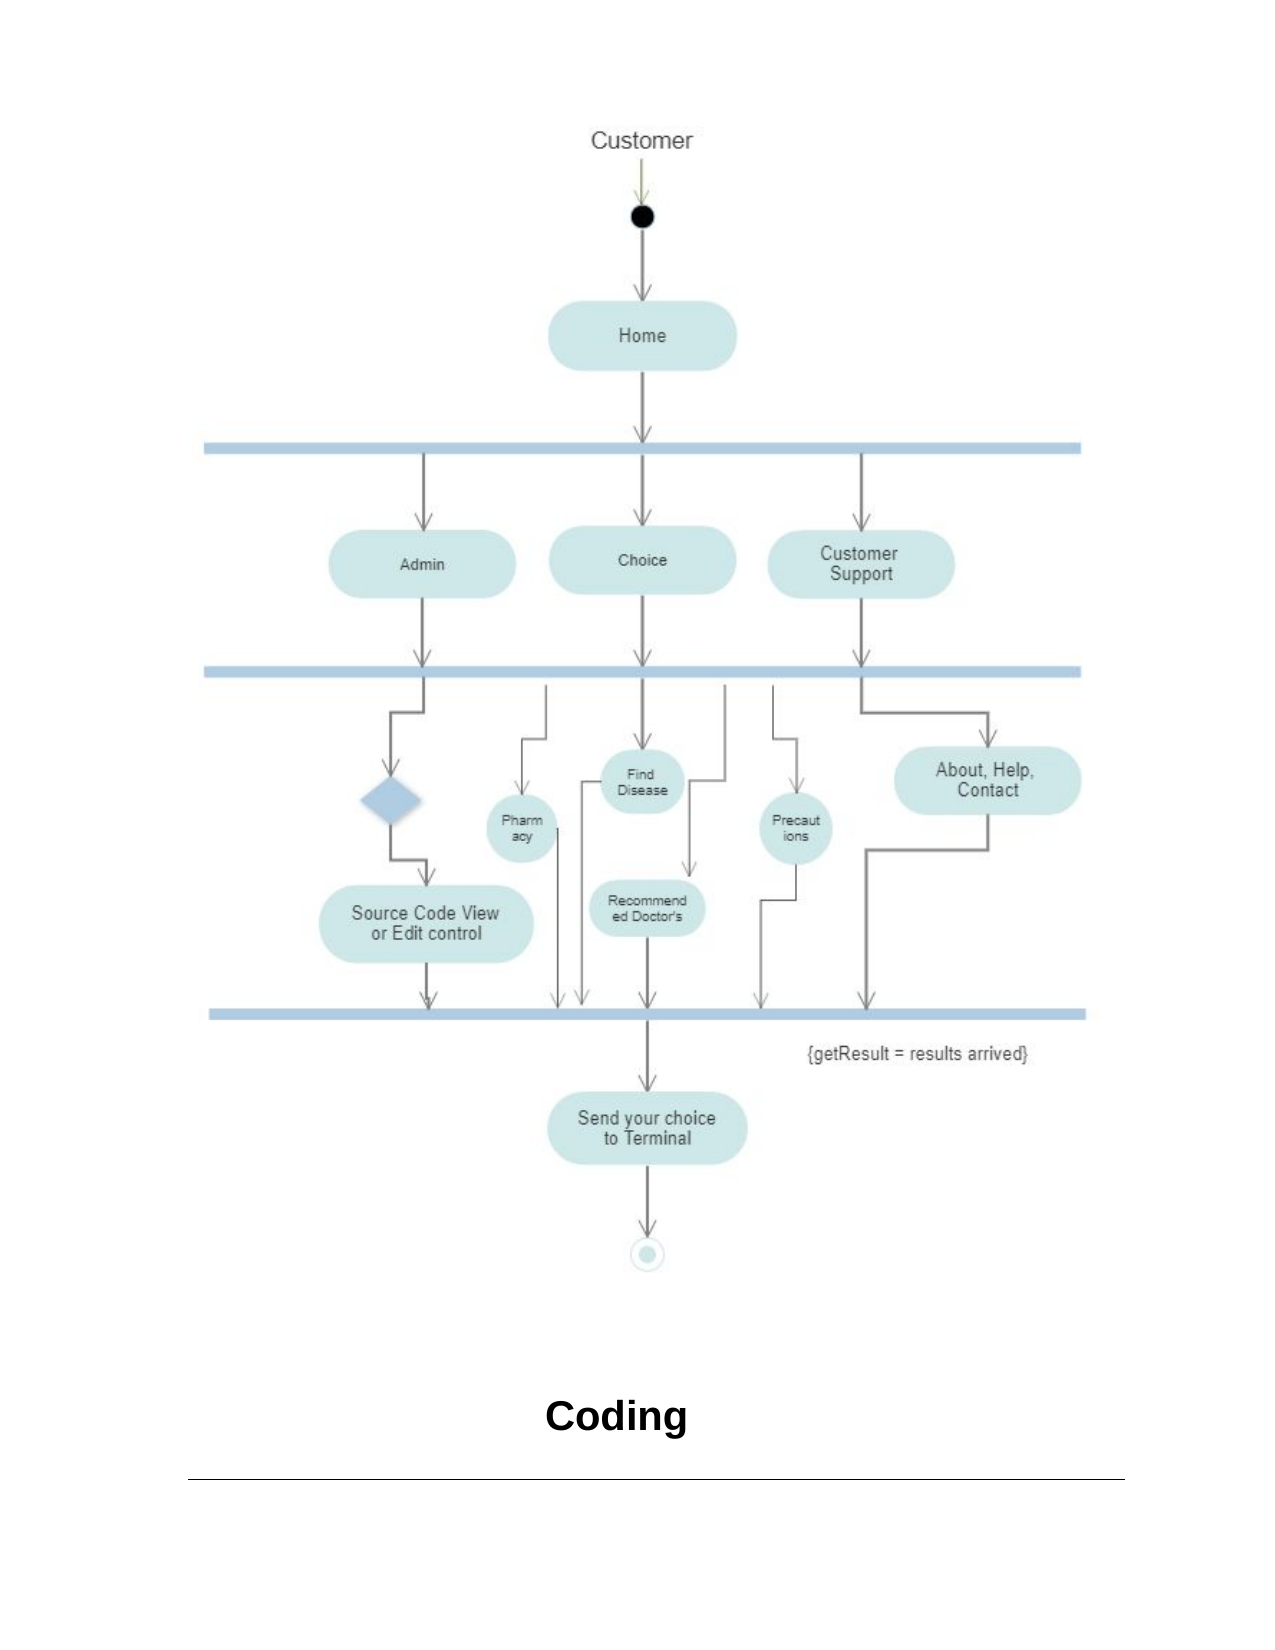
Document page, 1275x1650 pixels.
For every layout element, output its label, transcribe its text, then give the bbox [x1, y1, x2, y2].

text Coding [187, 1392, 1125, 1439]
picture [187, 103, 1104, 1291]
